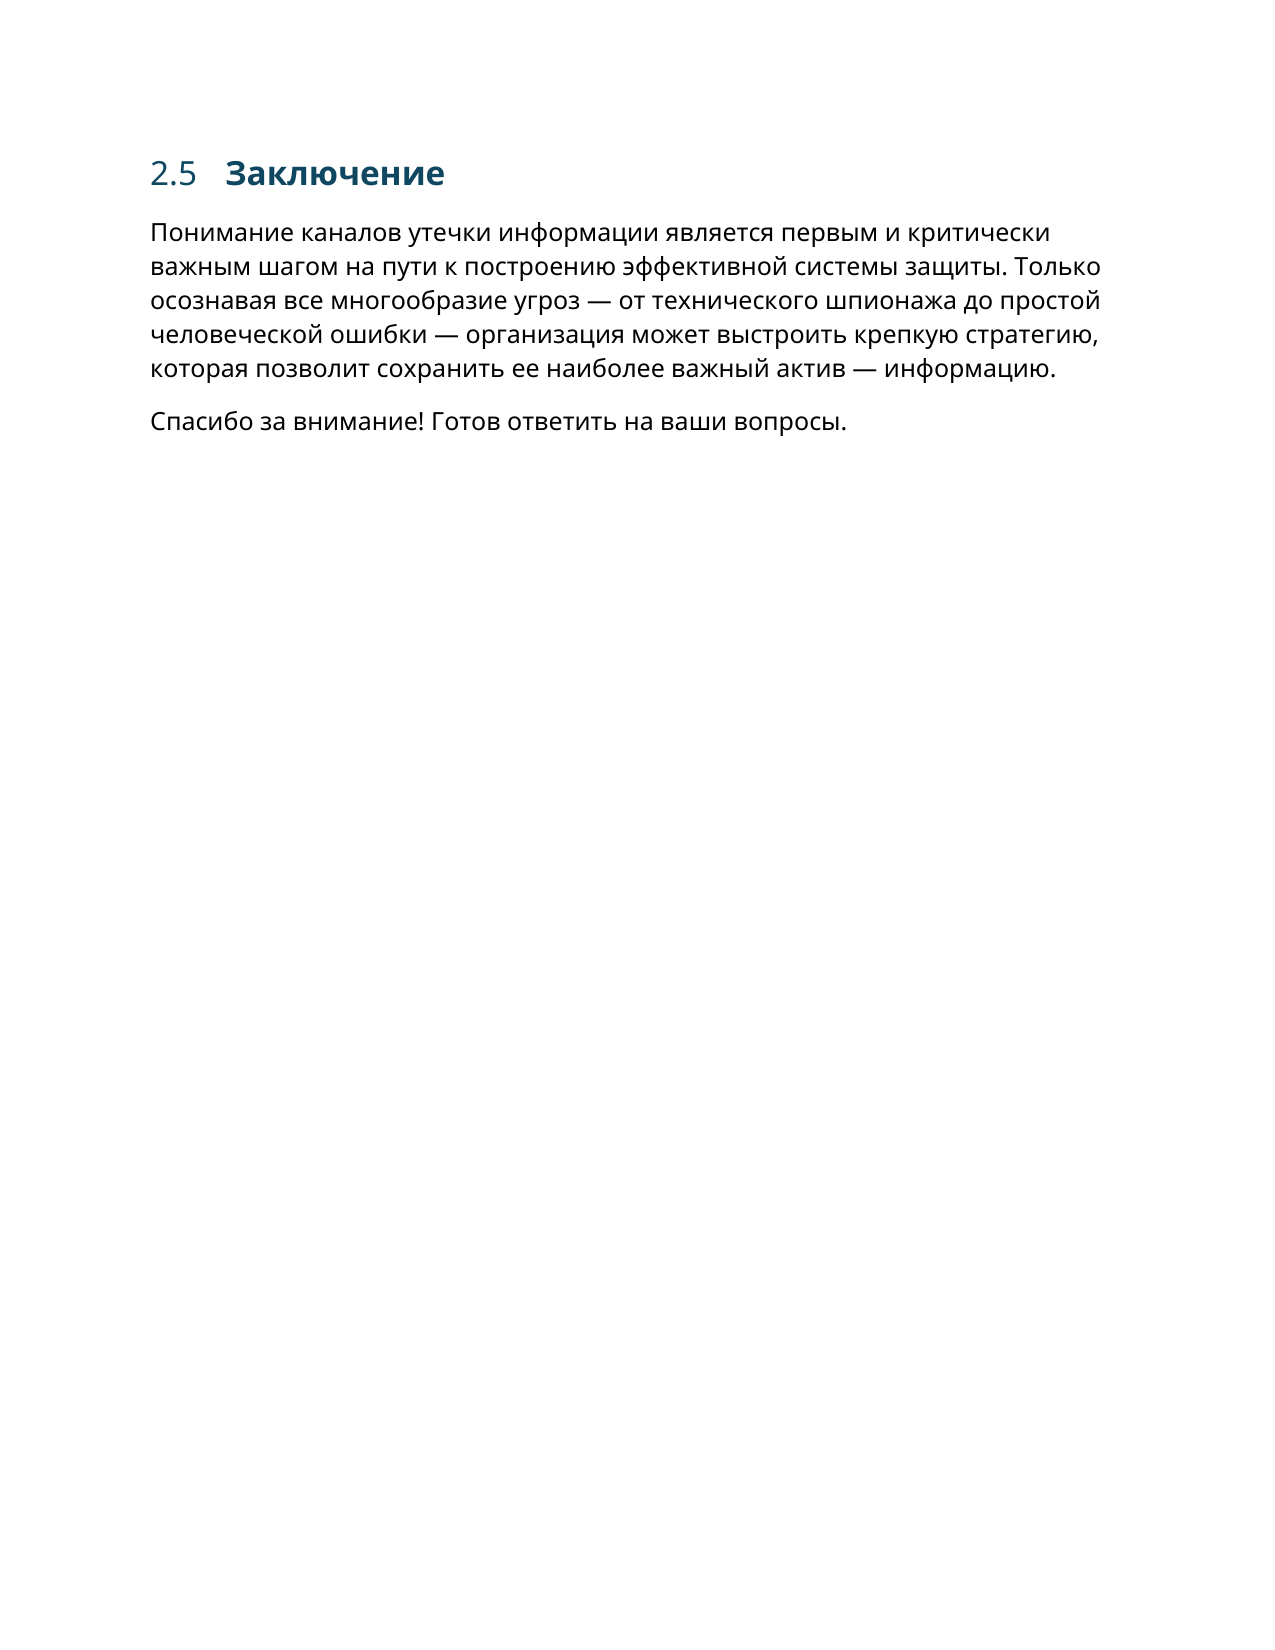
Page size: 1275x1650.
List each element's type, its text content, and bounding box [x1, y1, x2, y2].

text Понимание каналов утечки информации является первым и критически важным шагом на пути к построению эффективной системы защиты. Только осознавая все многообразие угроз — от технического шпионажа до простой человеческой ошибки — организация может выстроить крепкую стратегию, которая позволит сохранить ее наиболее важный актив — информацию. [150, 214, 1125, 384]
text Спасибо за внимание! Готов ответить на ваши вопросы. [150, 403, 1125, 437]
subtitle 2.5 Заключение [150, 150, 1125, 195]
